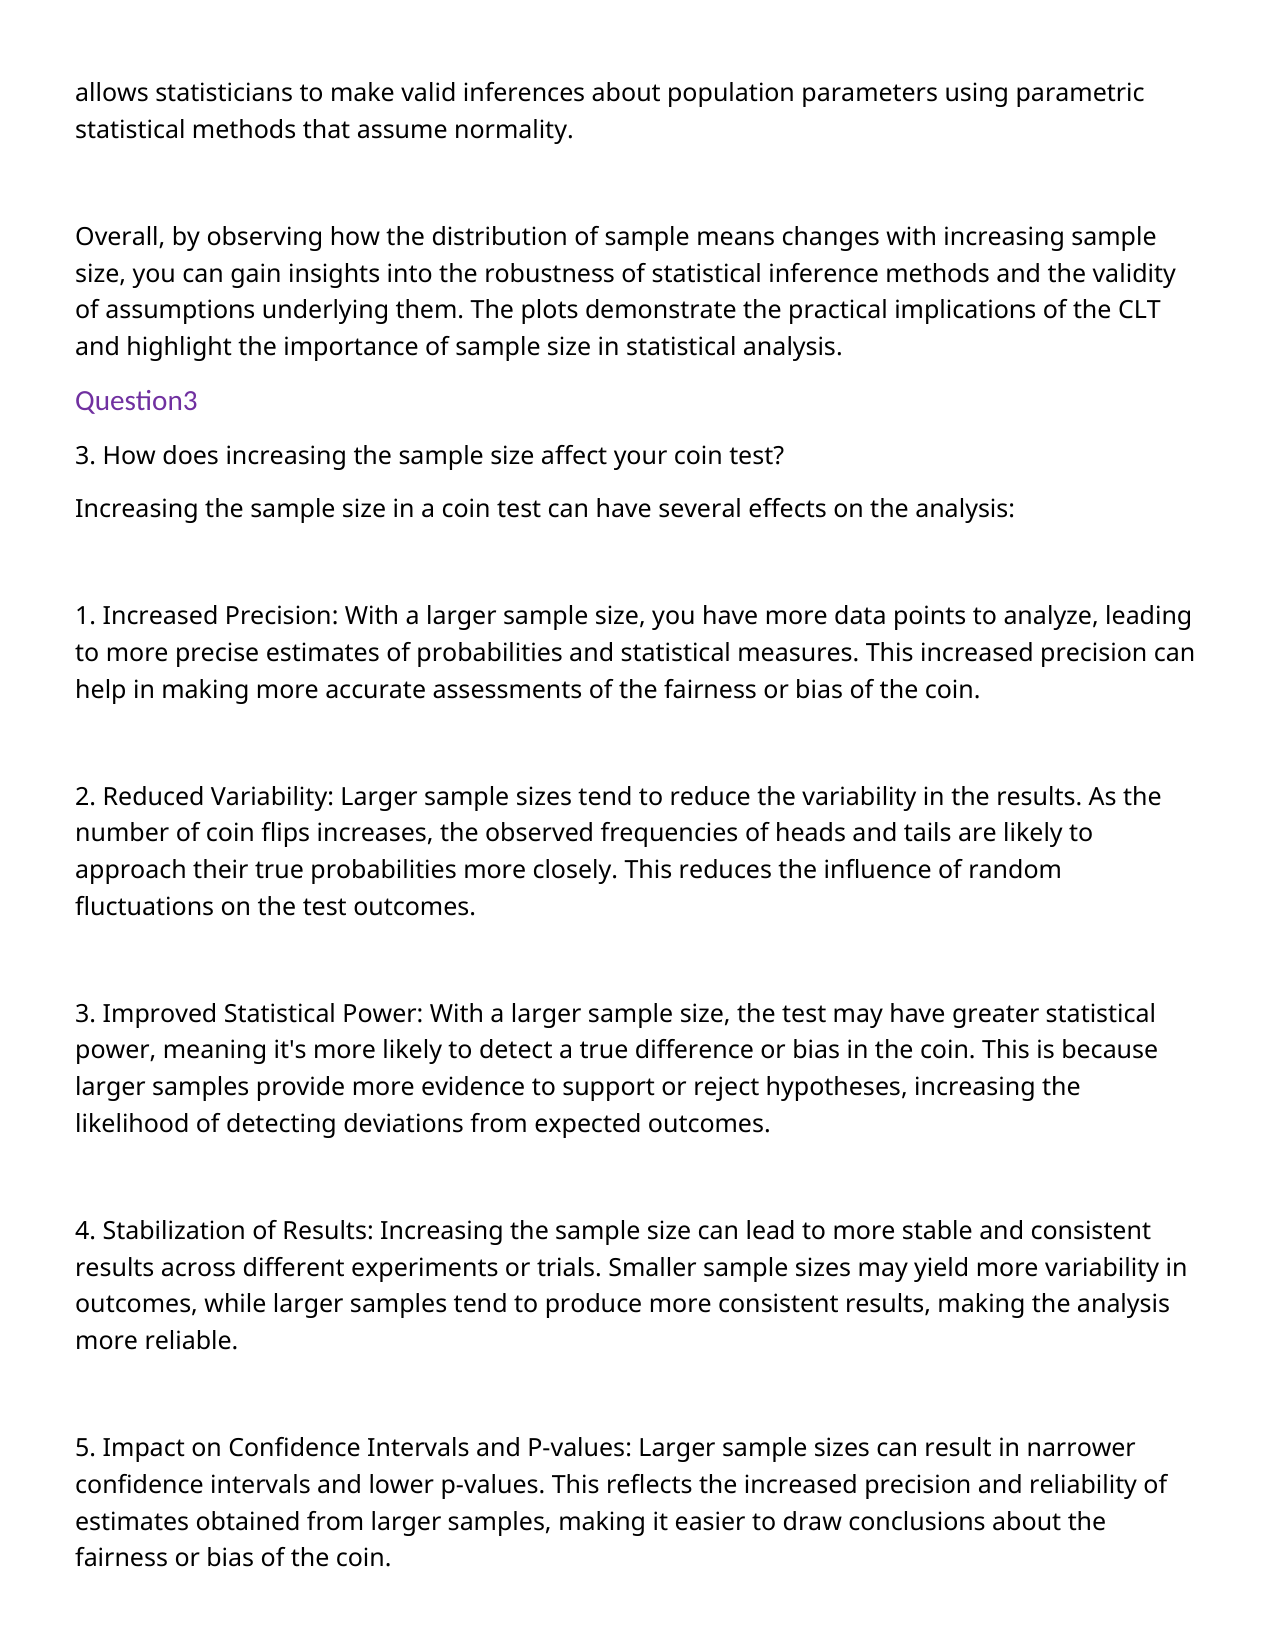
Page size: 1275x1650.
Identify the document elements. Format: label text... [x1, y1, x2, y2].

text 4. Stabilization of Results: Increasing the sample size can lead to more stable and consistent results across different experiments or trials. Smaller sample sizes may yield more variability in outcomes, while larger samples tend to produce more consistent results, making the analysis more reliable. [75, 1213, 1200, 1357]
text 5. Impact on Confidence Intervals and P-values: Larger sample sizes can result in narrower confidence intervals and lower p-values. This reflects the increased precision and reliability of estimates obtained from larger samples, making it easier to draw conclusions about the fairness or bias of the coin. [75, 1430, 1200, 1574]
text 3. How does increasing the sample size affect your coin test? [75, 437, 1200, 472]
text Increasing the sample size in a coin test can have several effects on the analysis: [75, 491, 1200, 525]
text Question3 [75, 382, 1200, 418]
text 3. Improved Statistical Power: With a larger sample size, the test may have greater statistical power, meaning it's more likely to detect a true difference or bias in the coin. This is because larger samples provide more evidence to support or reject hypotheses, increasing the likelihood of detecting deviations from expected outcomes. [75, 995, 1200, 1140]
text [75, 75, 1200, 146]
text Overall, by observing how the distribution of sample means changes with increasing sample size, you can gain insights into the robustness of statistical inference methods and the validity of assumptions underlying them. The plots demonstrate the practical implications of the CLT and highlight the importance of sample size in statistical analysis. [75, 219, 1200, 363]
text 2. Reduced Variability: Larger sample sizes tend to reduce the variability in the results. As the number of coin flips increases, the observed frequencies of heads and tails are likely to approach their true probabilities more closely. This reduces the influence of random fluctuations on the test outcomes. [75, 778, 1200, 923]
text 1. Increased Precision: With a larger sample size, you have more data points to analyze, leading to more precise estimates of probabilities and statistical measures. This increased precision can help in making more accurate assessments of the fairness or bias of the coin. [75, 598, 1200, 705]
